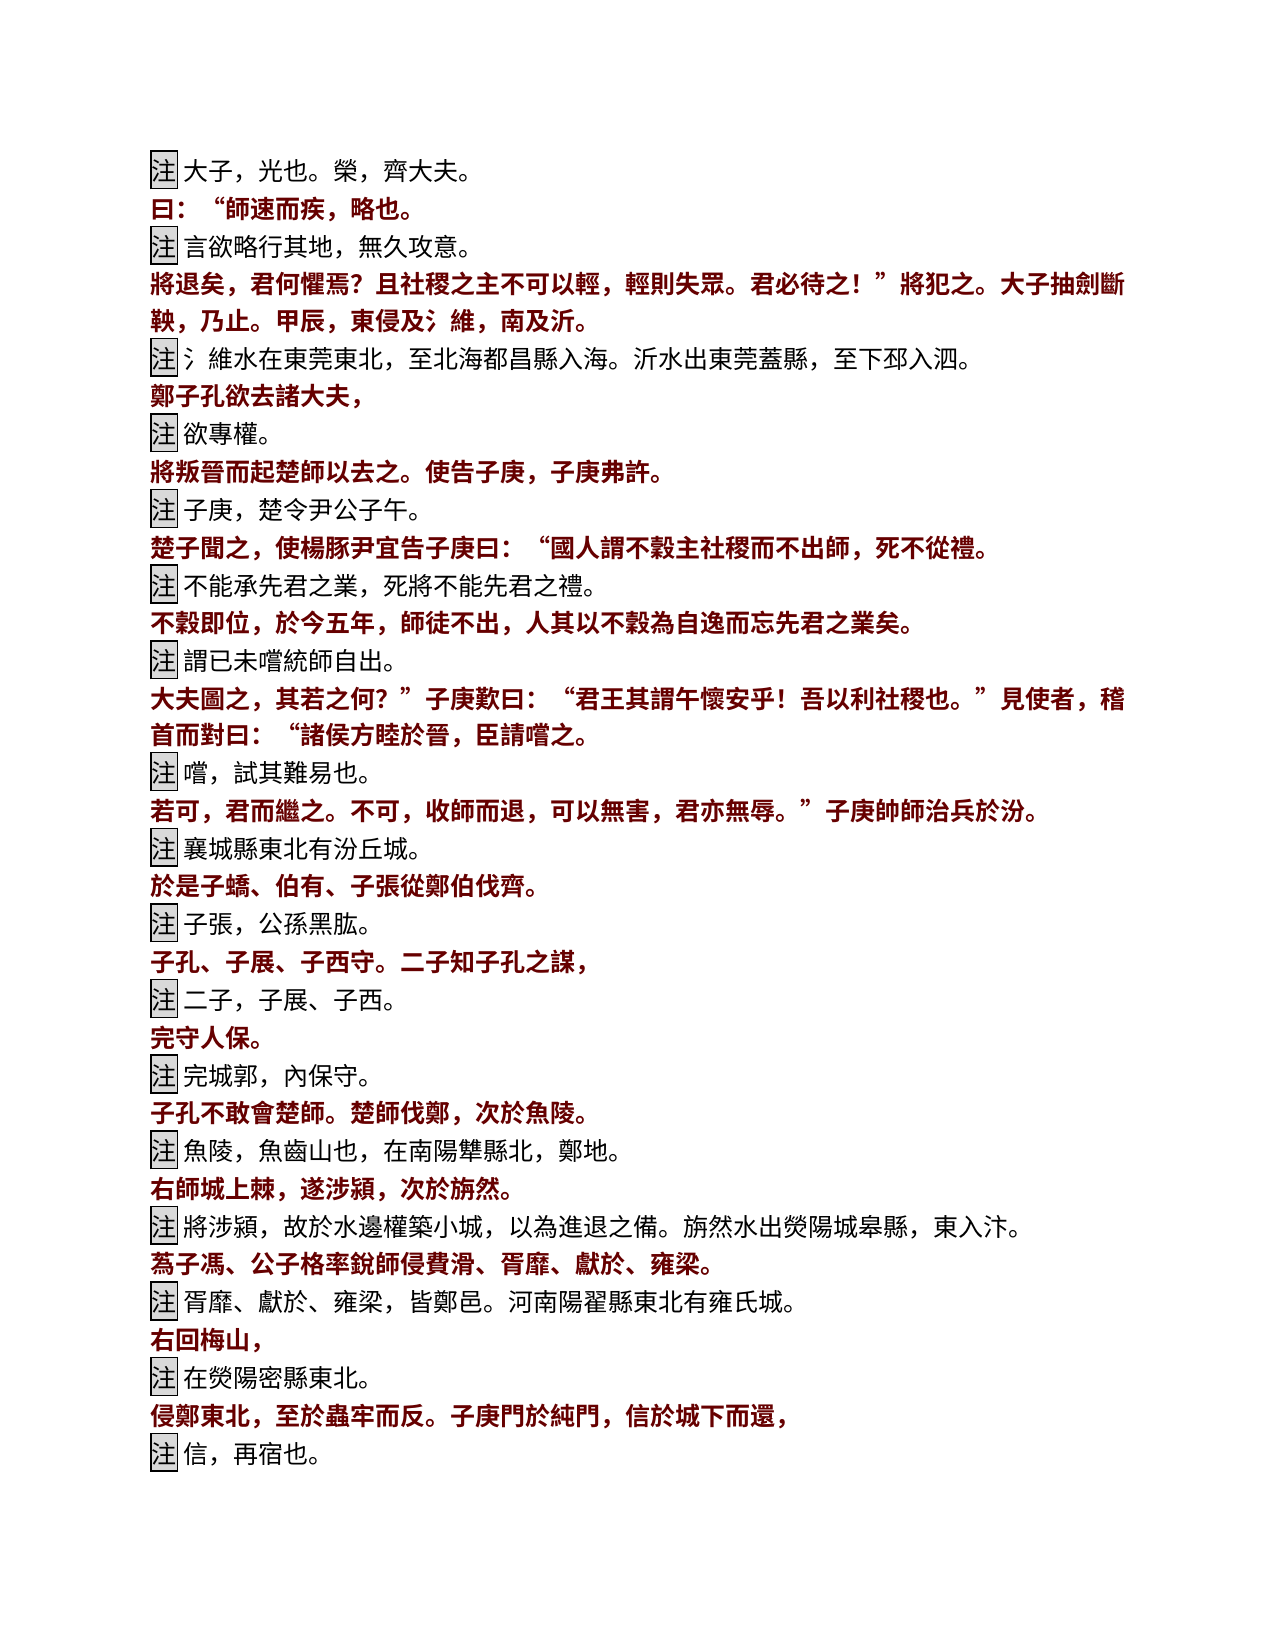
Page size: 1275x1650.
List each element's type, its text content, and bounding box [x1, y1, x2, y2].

text 右回梅山， [150, 1321, 1125, 1357]
text 於是子蟜、伯有、子張從鄭伯伐齊。 [150, 867, 1125, 903]
text 注 言欲略行其地，無久攻意。 [178, 226, 1125, 265]
text 曰：“師速而疾，略也。 [150, 189, 1125, 226]
text 子孔不敢會楚師。楚師伐鄭，次於魚陵。 [150, 1094, 1125, 1130]
text 若可，君而繼之。不可，收師而退，可以無害，君亦無辱。”子庚帥師治兵於汾。 [150, 791, 1125, 827]
text 注 信，再宿也。 [178, 1432, 1125, 1472]
text 注 魚陵，魚齒山也，在南陽犨縣北，鄭地。 [178, 1130, 1125, 1169]
text 注 襄城縣東北有汾丘城。 [178, 827, 1125, 867]
text 蒍子馮、公子格率銳師侵費滑、胥靡、獻於、雍梁。 [150, 1245, 1125, 1281]
text 注 子張，公孫黑肱。 [178, 903, 1125, 942]
text 注 不能承先君之業，死將不能先君之禮。 [178, 564, 1125, 604]
text 將叛晉而起楚師以去之。使告子庚，子庚弗許。 [150, 452, 1125, 489]
text 注 完城郭，內保守。 [178, 1054, 1125, 1094]
text 注 嚐，試其難易也。 [178, 752, 1125, 791]
text 注 欲專權。 [178, 413, 1125, 452]
text 注 謂已未嚐統師自出。 [178, 640, 1125, 679]
text 將退矣，君何懼焉？且社稷之主不可以輕，輕則失眾。君必待之！”將犯之。大子抽劍斷鞅，乃止。甲辰，東侵及氵維，南及沂。 [150, 265, 1125, 337]
text 大夫圖之，其若之何？”子庚歎曰：“君王其謂午懷安乎！吾以利社稷也。”見使者，稽首而對曰：“諸侯方睦於晉，臣請嚐之。 [150, 679, 1125, 752]
text 注 二子，子展、子西。 [178, 979, 1125, 1018]
text 楚子聞之，使楊豚尹宜告子庚曰：“國人謂不穀主社稷而不出師，死不從禮。 [150, 528, 1125, 564]
text 注 將涉潁，故於水邊權築小城，以為進退之備。旃然水出熒陽城皋縣，東入汴。 [178, 1206, 1125, 1245]
text 注 在熒陽密縣東北。 [178, 1357, 1125, 1396]
text 注 大子，光也。榮，齊大夫。 [178, 150, 1125, 189]
text 侵鄭東北，至於蟲牢而反。子庚門於純門，信於城下而還， [150, 1396, 1125, 1432]
text 不穀即位，於今五年，師徒不出，人其以不穀為自逸而忘先君之業矣。 [150, 604, 1125, 640]
text 鄭子孔欲去諸大夫， [150, 377, 1125, 413]
text 完守人保。 [150, 1018, 1125, 1054]
text 注 氵維水在東莞東北，至北海都昌縣入海。沂水出東莞蓋縣，至下邳入泗。 [178, 337, 1125, 377]
text 注 胥靡、獻於、雍梁，皆鄭邑。河南陽翟縣東北有雍氏城。 [178, 1281, 1125, 1321]
text 注 子庚，楚令尹公子午。 [178, 489, 1125, 528]
text 子孔、子展、子西守。二子知子孔之謀， [150, 942, 1125, 979]
text 右師城上棘，遂涉潁，次於旃然。 [150, 1169, 1125, 1206]
